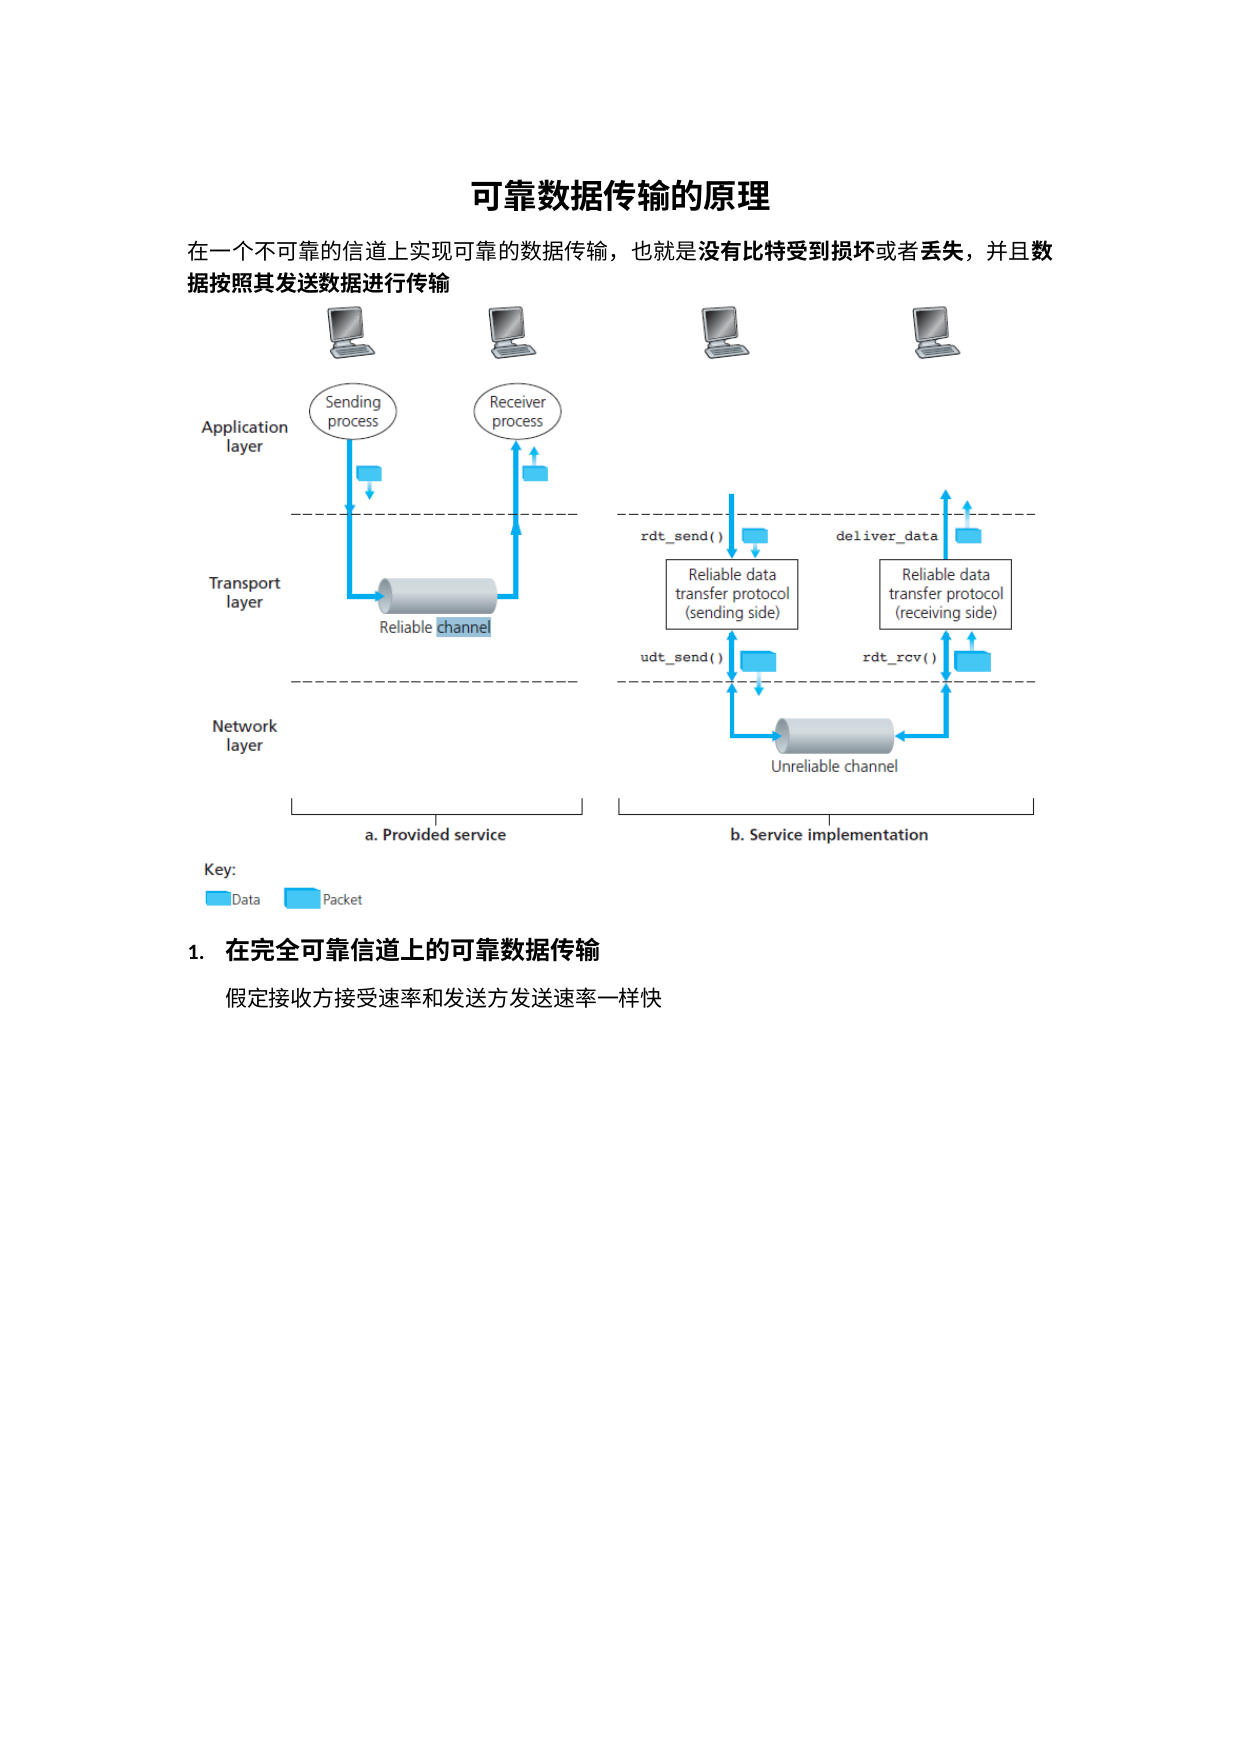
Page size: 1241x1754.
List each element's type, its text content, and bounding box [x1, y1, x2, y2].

picture [187, 298, 1053, 913]
text 在一个不可靠的信道上实现可靠的数据传输，也就是没有比特受到损坏或者丢失，并且数据按照其发送数据进行传输 [187, 233, 1053, 298]
list 在完全可靠信道上的可靠数据传输 [187, 916, 1053, 981]
title 可靠数据传输的原理 [187, 162, 1053, 227]
list 假定接收方接受速率和发送方发送速率一样快 [225, 981, 1053, 1013]
